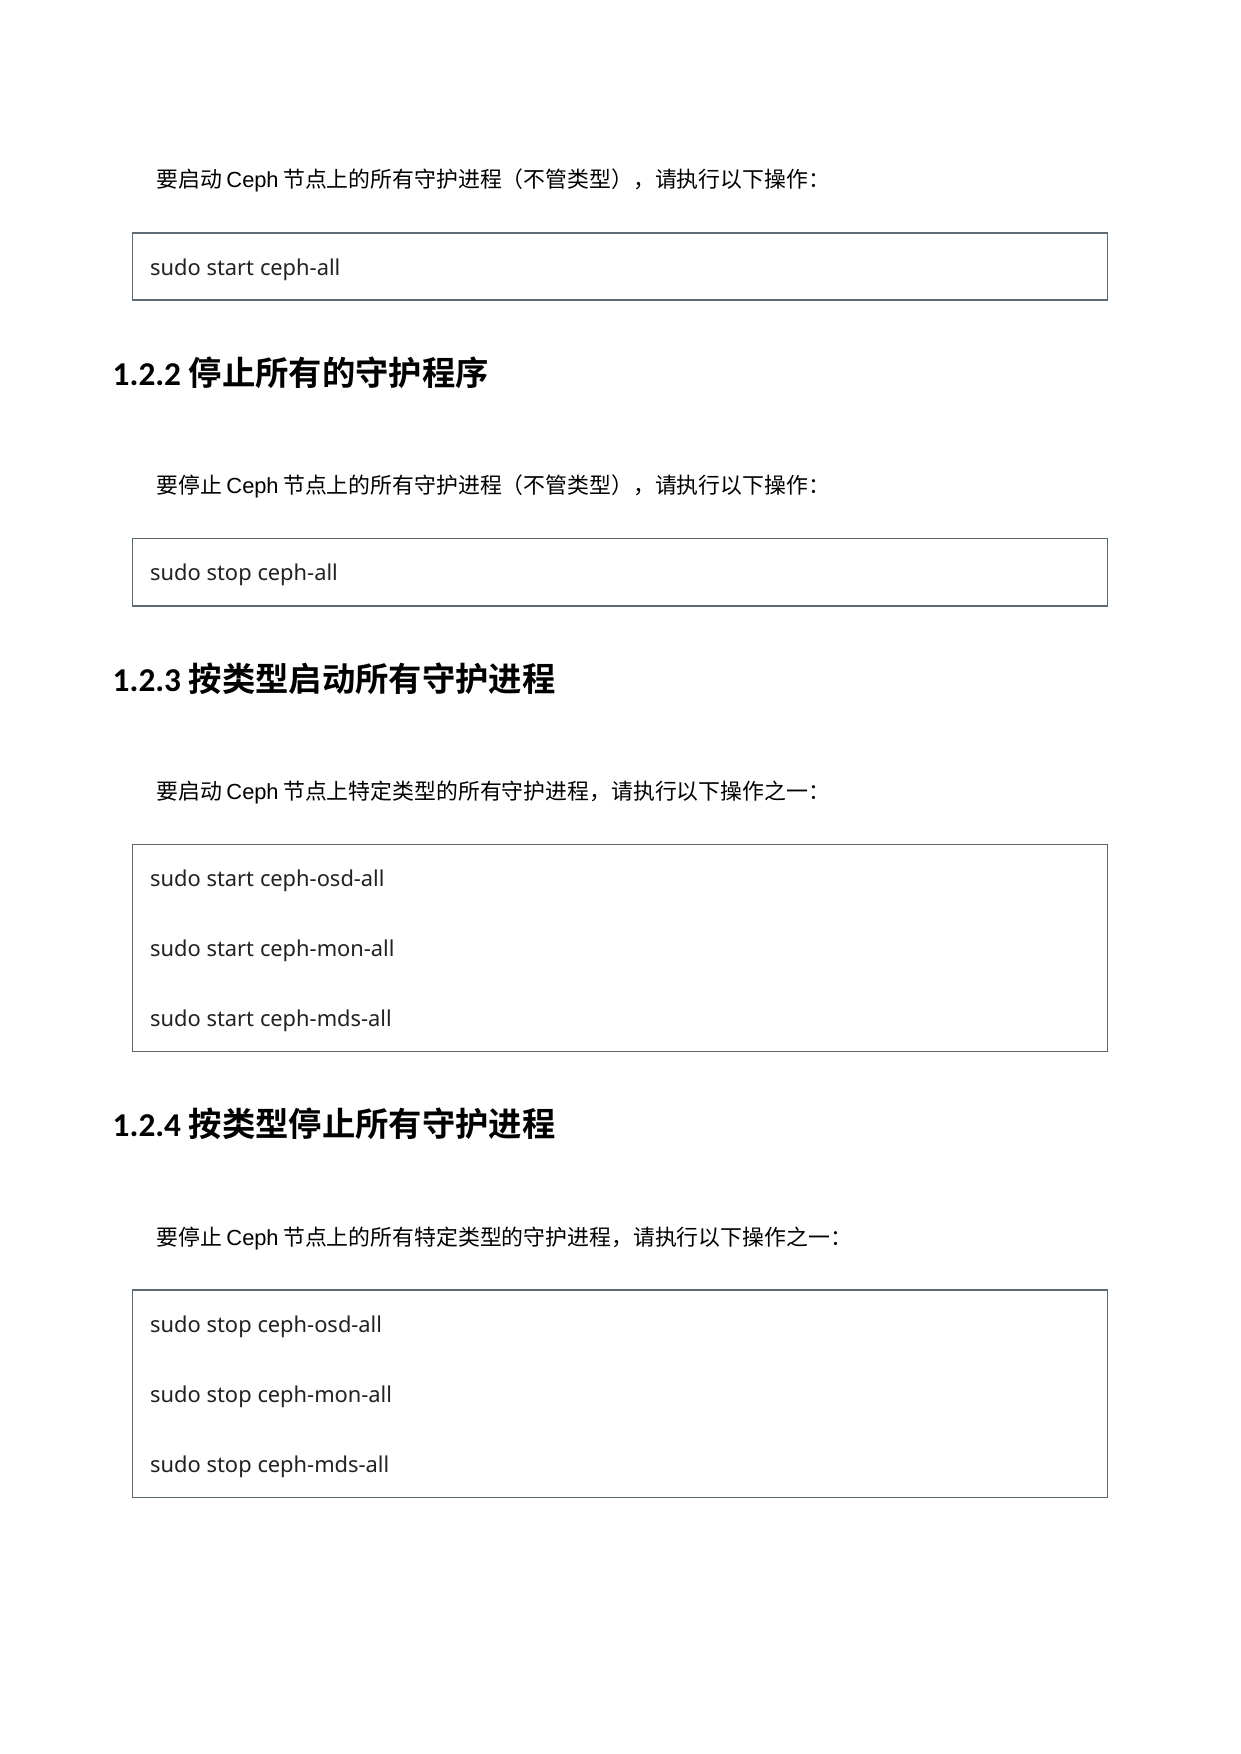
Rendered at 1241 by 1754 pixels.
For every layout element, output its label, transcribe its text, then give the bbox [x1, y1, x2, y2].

text 要启动Ceph节点上特定类型的所有守护进程，请执行以下操作之一： [112, 773, 1128, 806]
text sudo start ceph-osd-all [133, 845, 1107, 894]
text 要启动Ceph节点上的所有守护进程（不管类型），请执行以下操作： [112, 162, 1128, 194]
text sudo start ceph-mds-all [133, 983, 1107, 1051]
text sudo stop ceph-mds-all [133, 1429, 1107, 1497]
text sudo stop ceph-all [133, 539, 1107, 605]
subtitle 1.2.4 按类型停止所有守护进程 [112, 1090, 1128, 1155]
subtitle 1.2.2 停止所有的守护程序 [112, 338, 1128, 403]
text 要停止Ceph节点上的所有特定类型的守护进程，请执行以下操作之一： [112, 1219, 1128, 1252]
text sudo stop ceph-osd-all [133, 1291, 1107, 1340]
subtitle 1.2.3 按类型启动所有守护进程 [112, 644, 1128, 709]
text sudo start ceph-mon-all [133, 913, 1107, 964]
text sudo start ceph-all [133, 234, 1107, 299]
text 要停止Ceph节点上的所有守护进程（不管类型），请执行以下操作： [112, 468, 1128, 500]
text sudo stop ceph-mon-all [133, 1359, 1107, 1410]
